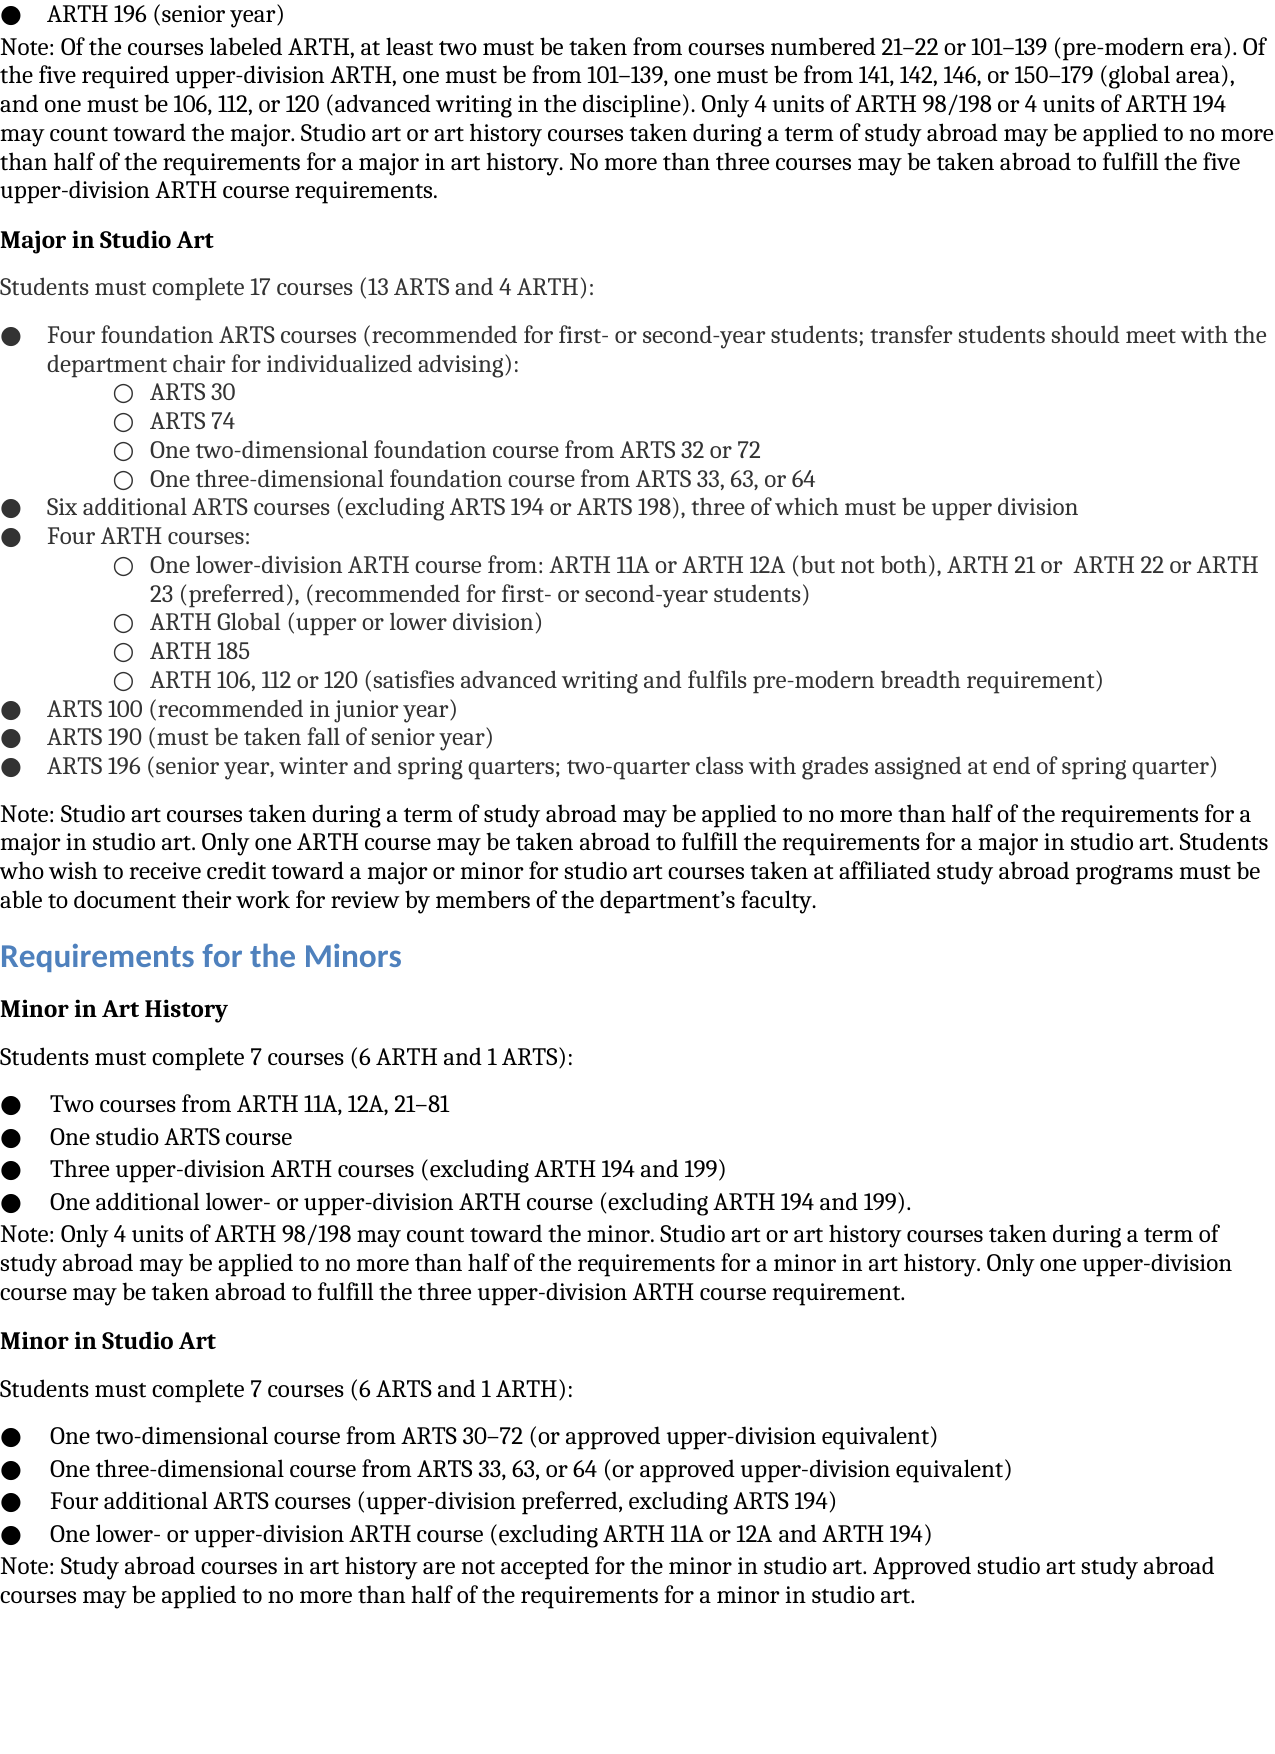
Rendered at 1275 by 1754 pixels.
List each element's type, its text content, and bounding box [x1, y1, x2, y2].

text Minor in Art History [0, 995, 1275, 1024]
list One three-dimensional course from ARTS 33, 63, or 64 (or approved upper-division equivalent) [0, 1454, 1275, 1483]
text Minor in Studio Art [0, 1327, 1275, 1356]
list ARTS 196 (senior year, winter and spring quarters; two-quarter class with grades assigned at end of spring quarter) [0, 752, 1275, 781]
list One studio ARTS course [0, 1122, 1275, 1151]
text Note: Studio art courses taken during a term of study abroad may be applied to no more than half of the requirements for a major in studio art. Only one ARTH course may be taken abroad to fulfill the requirements for a major in studio art. Students who wish to receive credit toward a major or minor for studio art courses taken at affiliated study abroad programs must be able to document their work for review by members of the department’s faculty. [0, 799, 1275, 914]
list ARTH 106, 112 or 120 (satisfies advanced writing and fulfils pre-modern breadth requirement) [112, 666, 1275, 694]
list ARTS 100 (recommended in junior year) [0, 694, 1275, 723]
list Four ARTH courses: [0, 522, 1275, 551]
list Four additional ARTS courses (upper-division preferred, excluding ARTS 194) [0, 1487, 1275, 1516]
text Note: Of the courses labeled ARTH, at least two must be taken from courses numbered 21–22 or 101–139 (pre-modern era). Of the five required upper-division ARTH, one must be from 101–139, one must be from 141, 142, 146, or 150–179 (global area), and one must be 106, 112, or 120 (advanced writing in the discipline). Only 4 units of ARTH 98/198 or 4 units of ARTH 194 may count toward the major. Studio art or art history courses taken during a term of study abroad may be applied to no more than half of the requirements for a major in art history. No more than three courses may be taken abroad to fulfill the five upper-division ARTH course requirements. [0, 32, 1275, 205]
list Four foundation ARTS courses (recommended for first- or second-year students; transfer students should meet with the department chair for individualized advising): [0, 321, 1275, 378]
list ARTH 196 (senior year) [0, 0, 1275, 29]
list ARTH Global (upper or lower division) [112, 608, 1275, 637]
list Three upper-division ARTH courses (excluding ARTH 194 and 199) [0, 1155, 1275, 1184]
list ARTH 185 [112, 637, 1275, 666]
text Students must complete 7 courses (6 ARTS and 1 ARTH): [0, 1374, 1275, 1403]
list Two courses from ARTH 11A, 12A, 21–81 [0, 1090, 1275, 1119]
list ARTS 74 [112, 407, 1275, 436]
text Students must complete 17 courses (13 ARTS and 4 ARTH): [0, 273, 1275, 302]
list One two-dimensional foundation course from ARTS 32 or 72 [112, 436, 1275, 464]
list ARTS 190 (must be taken fall of senior year) [0, 723, 1275, 752]
list One lower-division ARTH course from: ARTH 11A or ARTH 12A (but not both), ARTH 21 or ARTH 22 or ARTH 23 (preferred), (recommended for first- or second-year students) [112, 551, 1275, 608]
list One two-dimensional course from ARTS 30–72 (or approved upper-division equivalent) [0, 1422, 1275, 1451]
text Note: Only 4 units of ARTH 98/198 may count toward the minor. Studio art or art history courses taken during a term of study abroad may be applied to no more than half of the requirements for a minor in art history. Only one upper-division course may be taken abroad to fulfill the three upper-division ARTH course requirement. [0, 1220, 1275, 1306]
list One additional lower- or upper-division ARTH course (excluding ARTH 194 and 199). [0, 1187, 1275, 1216]
list One lower- or upper-division ARTH course (excluding ARTH 11A or 12A and ARTH 194) [0, 1519, 1275, 1548]
list ARTS 30 [112, 378, 1275, 407]
text Requirements for the Minors [0, 935, 1275, 976]
list One three-dimensional foundation course from ARTS 33, 63, or 64 [112, 464, 1275, 493]
list Six additional ARTS courses (excluding ARTS 194 or ARTS 198), three of which must be upper division [0, 493, 1275, 522]
text Note: Study abroad courses in art history are not accepted for the minor in studio art. Approved studio art study abroad courses may be applied to no more than half of the requirements for a minor in studio art. [0, 1552, 1275, 1609]
text Students must complete 7 courses (6 ARTH and 1 ARTS): [0, 1042, 1275, 1071]
text Major in Studio Art [0, 226, 1275, 254]
